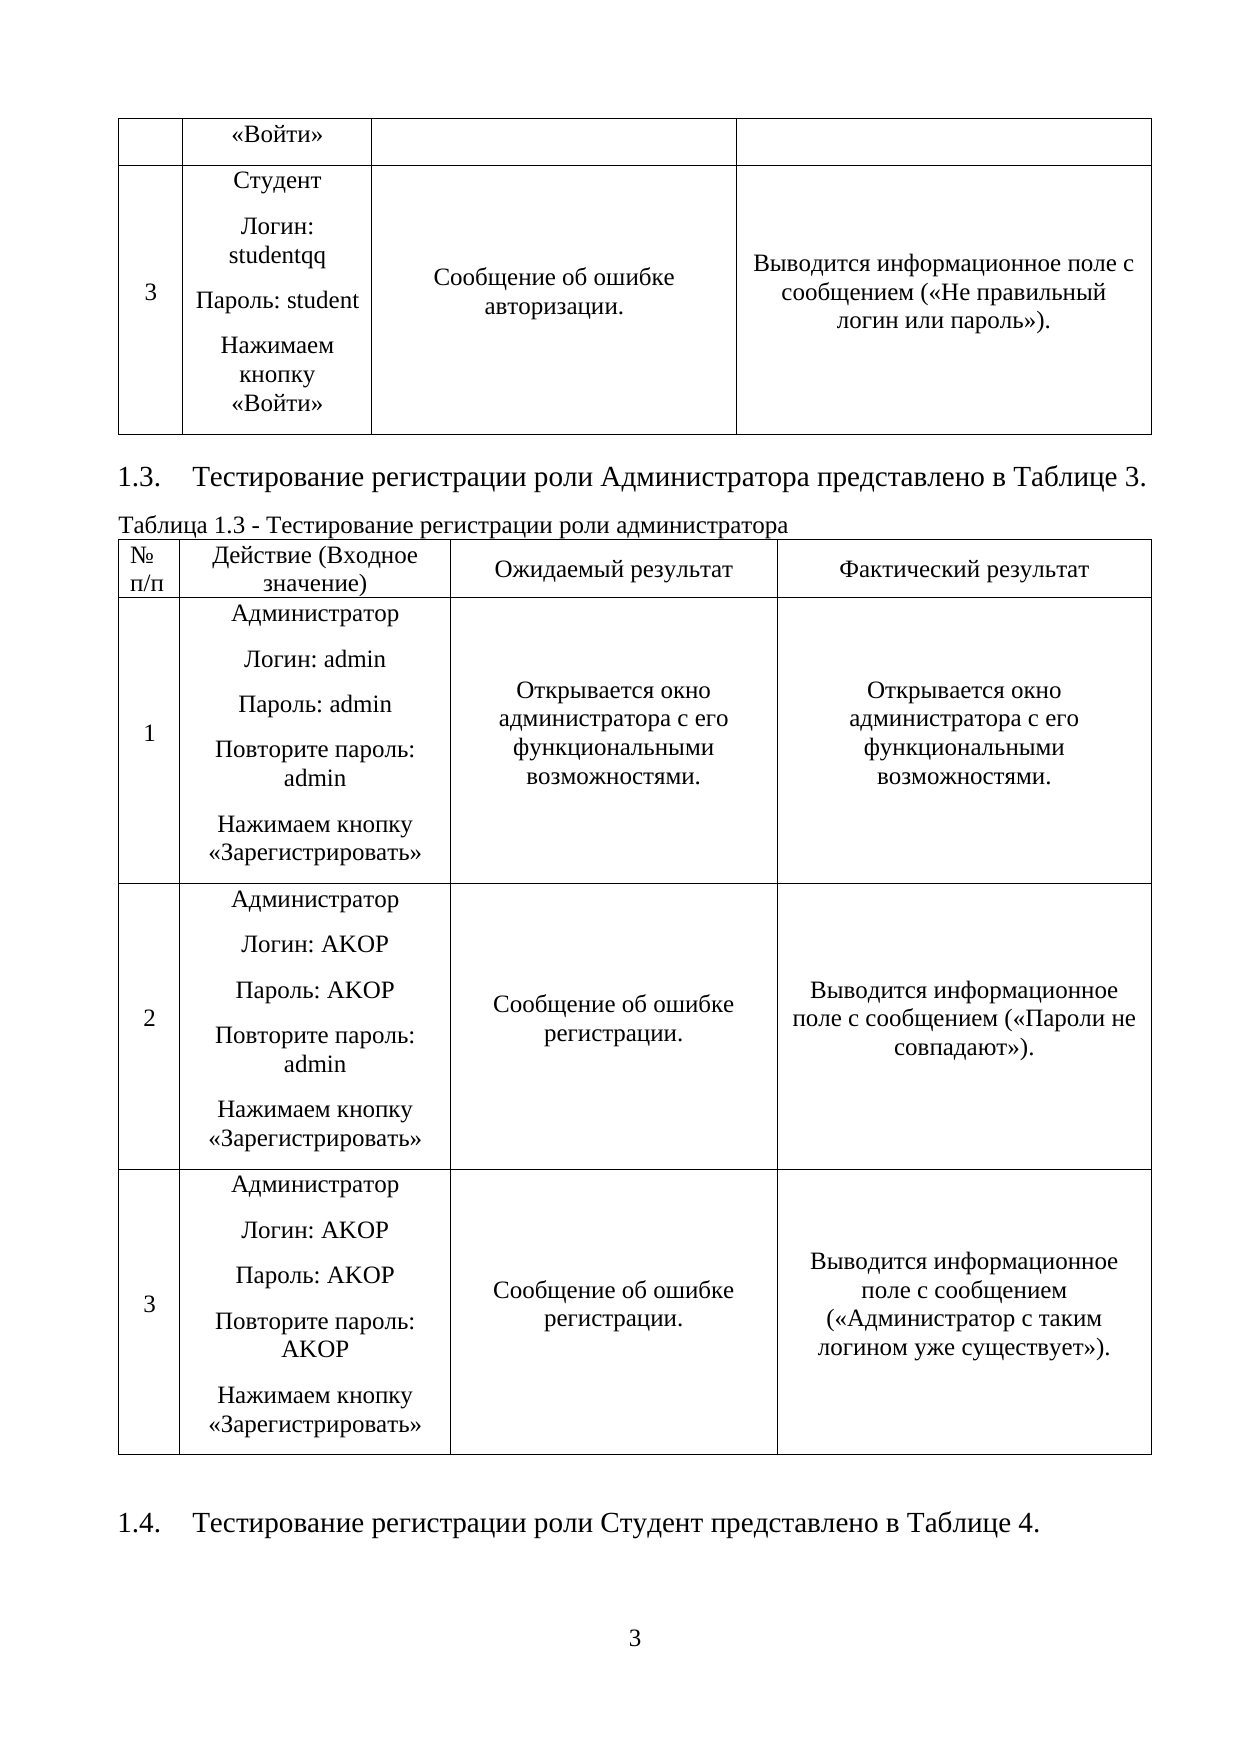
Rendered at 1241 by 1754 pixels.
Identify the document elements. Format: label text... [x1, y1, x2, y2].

table_header Ожидаемый результат [451, 540, 777, 597]
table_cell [183, 119, 371, 164]
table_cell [737, 119, 1151, 164]
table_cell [372, 119, 736, 164]
table_cell Выводится информационное поле с сообщением («Не правильный логин или пароль»). [737, 166, 1151, 433]
table_cell Администратор Логин: AKOP Пароль: AKOP Повторите пароль: AKOP Нажимаем кнопку «Зарегистрировать» [180, 1170, 450, 1454]
table_cell Сообщение об ошибке регистрации. [451, 1170, 777, 1454]
table_cell Администратор Логин: AKOP Пароль: AKOP Повторите пароль: admin Нажимаем кнопку «Зарегистрировать» [180, 884, 450, 1168]
table_cell Администратор Логин: admin Пароль: admin Повторите пароль: admin Нажимаем кнопку «Зарегистрировать» [180, 598, 450, 883]
table_cell Сообщение об ошибке регистрации. [451, 884, 777, 1168]
list Тестирование регистрации роли Студент представлено в Таблице 4. [117, 1505, 1152, 1539]
list Тестирование регистрации роли Администратора представлено в Таблице 3. [117, 459, 1152, 493]
table_cell Студент Логин: studentqq Пароль: student Нажимаем кнопку «Войти» [183, 166, 371, 433]
table_cell Выводится информационное поле с сообщением («Пароли не совпадают»). [778, 884, 1151, 1168]
table_cell Выводится информационное поле с сообщением («Администратор с таким логином уже существует»). [778, 1170, 1151, 1454]
table_header № п/п [119, 540, 179, 597]
table_cell 2 [119, 884, 179, 1168]
table_cell Сообщение об ошибке авторизации. [372, 166, 736, 433]
table_cell Открывается окно администратора с его функциональными возможностями. [451, 598, 777, 883]
table_cell Открывается окно администратора с его функциональными возможностями. [778, 598, 1151, 883]
table_cell 3 [119, 166, 182, 433]
table_cell 2 [119, 119, 182, 164]
table_cell 3 [119, 1170, 179, 1454]
table_header Действие (Входное значение) [180, 540, 450, 597]
table_cell 1 [119, 598, 179, 883]
table_header Фактический результат [778, 540, 1151, 597]
